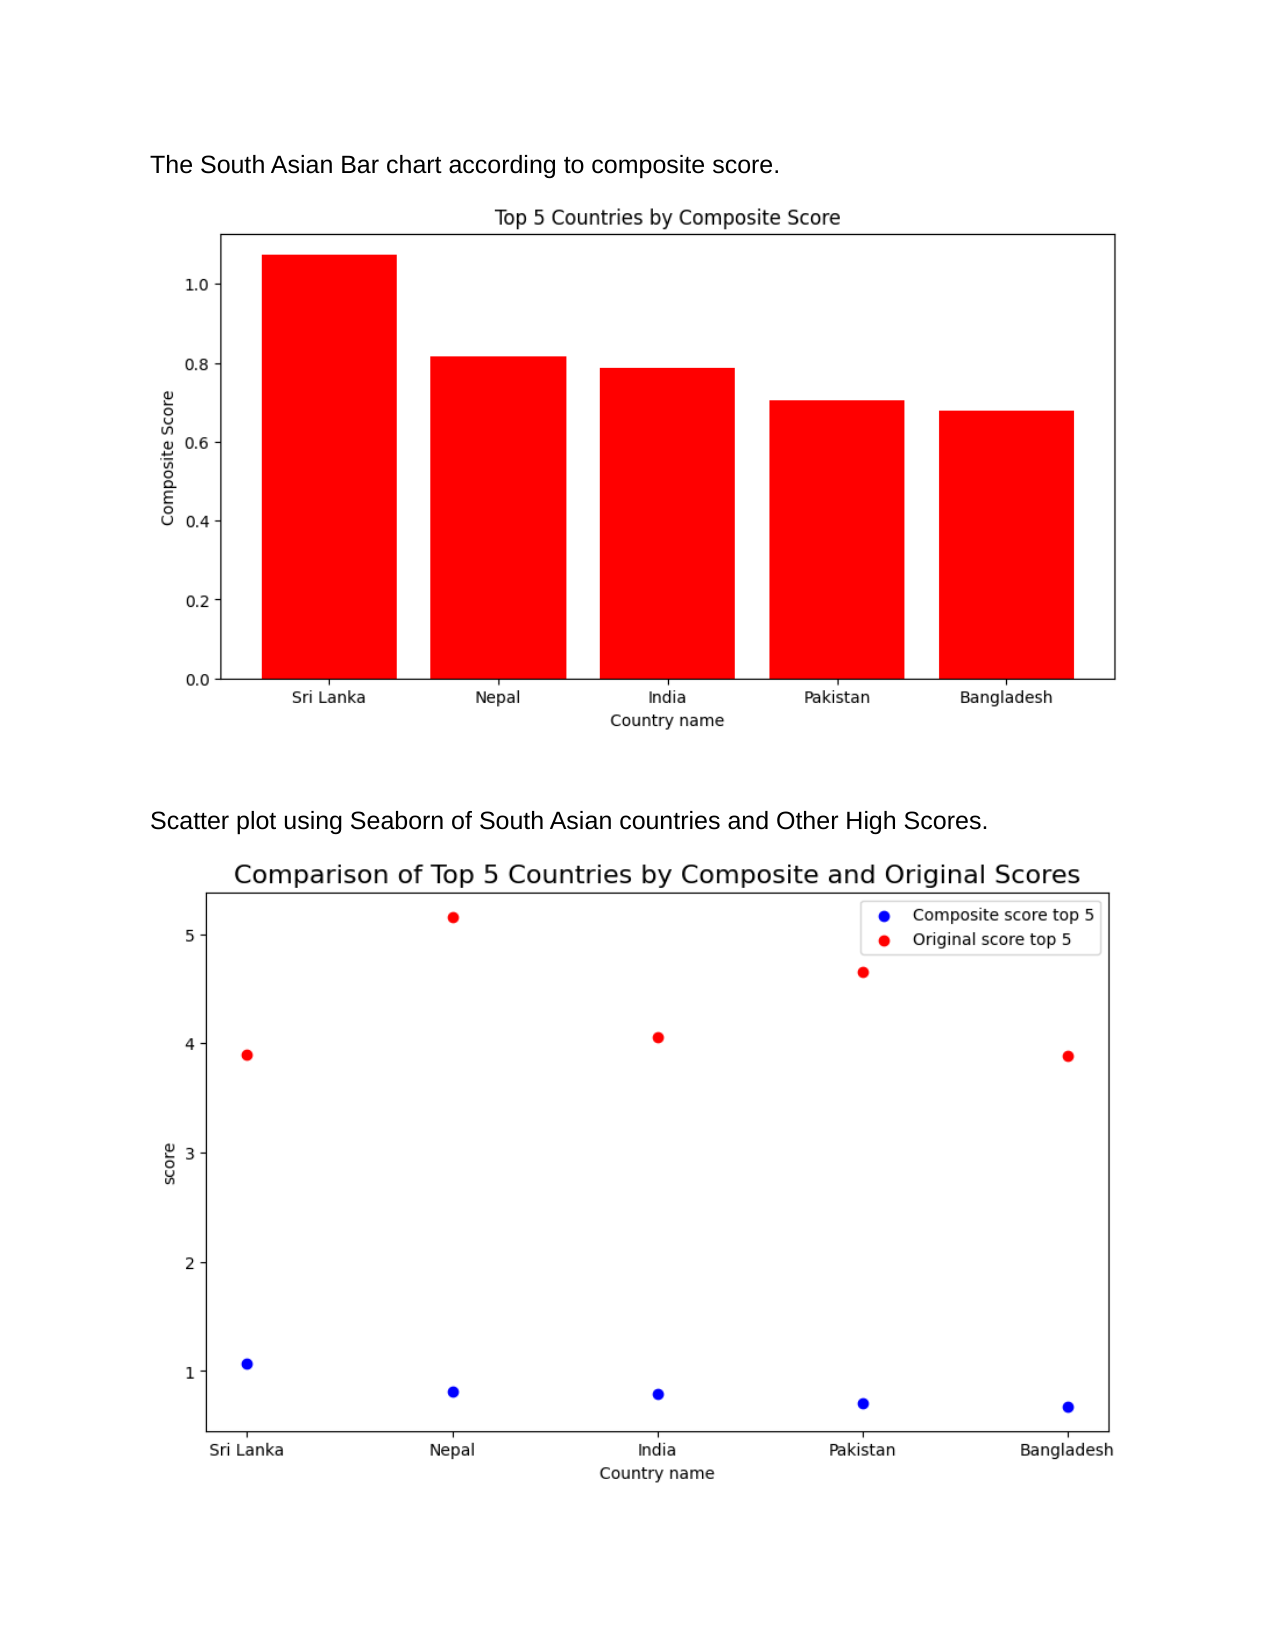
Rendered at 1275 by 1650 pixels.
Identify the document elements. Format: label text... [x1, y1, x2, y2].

text Scatter plot using Seaborn of South Asian countries and Other High Scores. [150, 806, 1125, 834]
picture [150, 853, 1125, 1493]
text The South Asian Bar chart according to composite score. [150, 150, 1125, 179]
picture [150, 197, 1125, 740]
